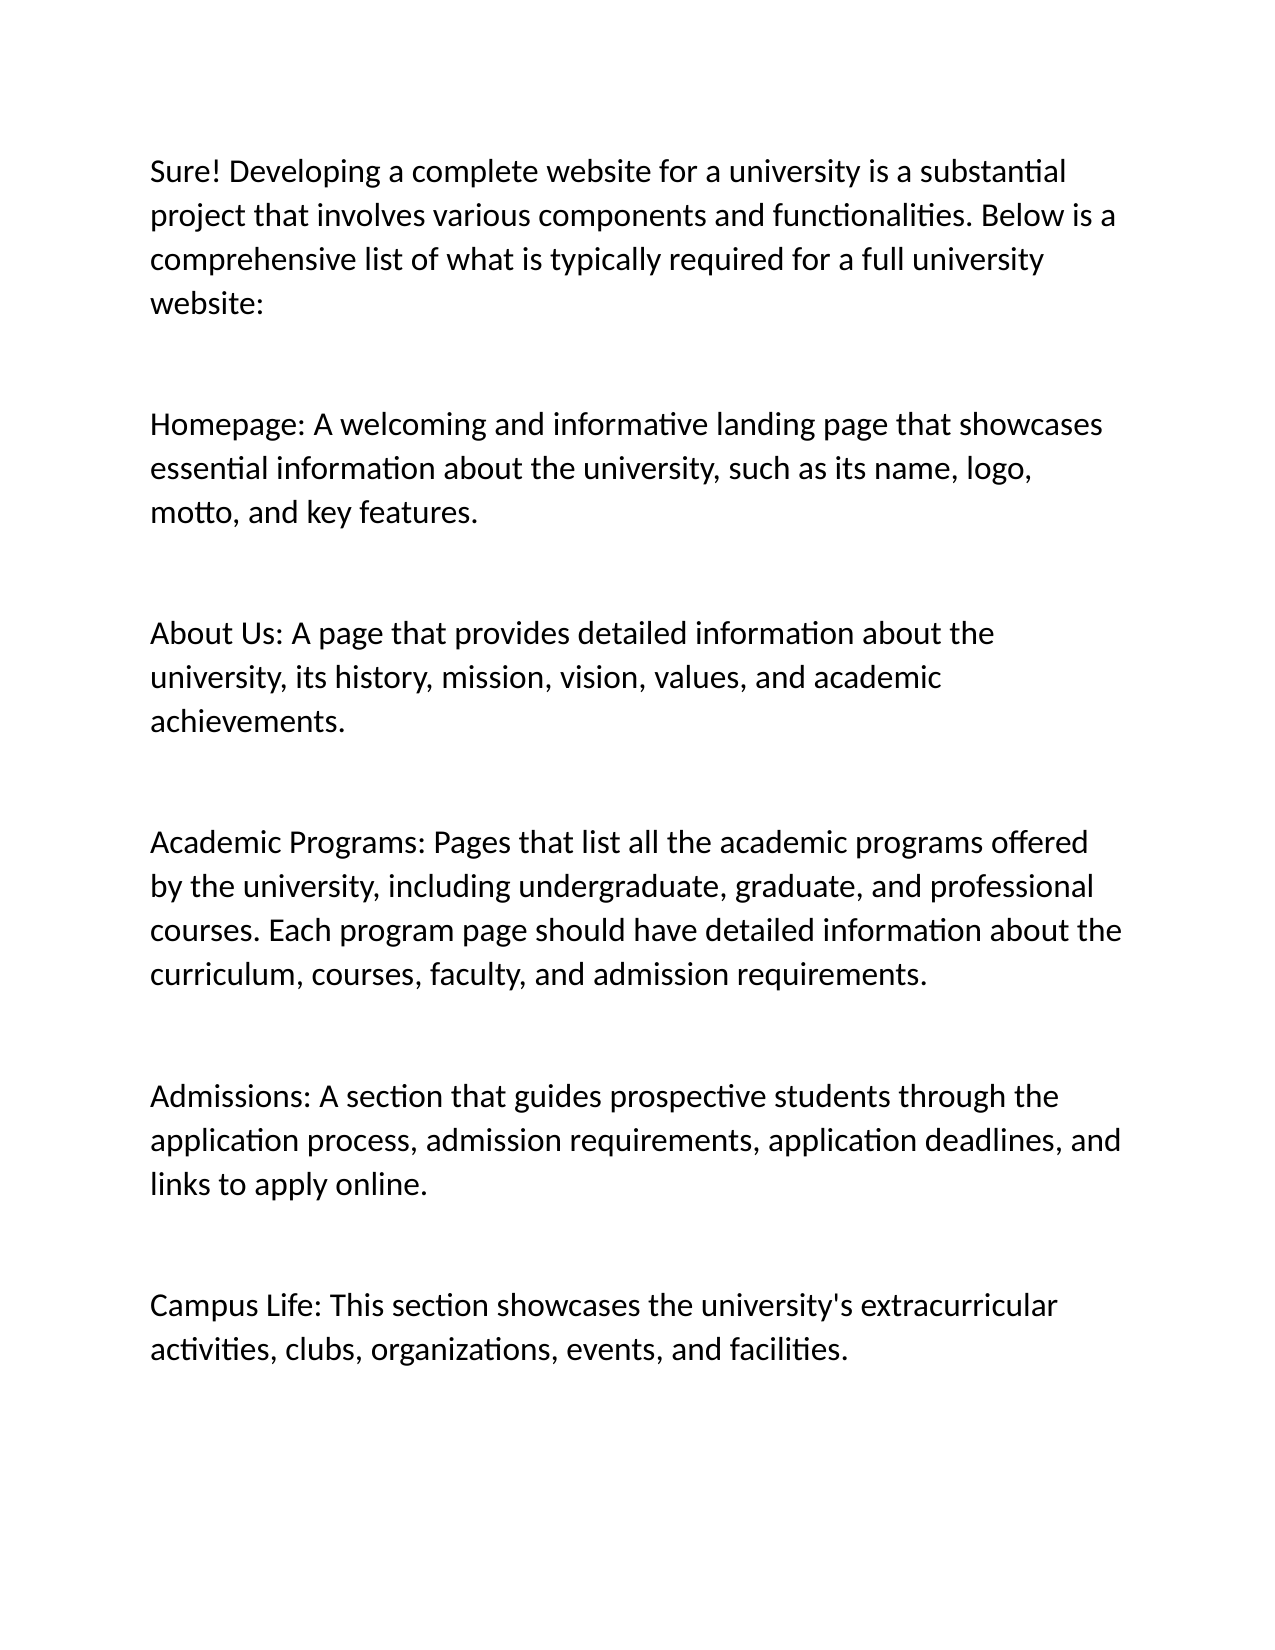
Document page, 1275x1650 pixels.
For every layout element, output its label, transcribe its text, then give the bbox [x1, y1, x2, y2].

text Campus Life: This section showcases the university's extracurricular activities, clubs, organizations, events, and facilities. [150, 1284, 1125, 1368]
text About Us: A page that provides detailed information about the university, its history, mission, vision, values, and academic achievements. [150, 612, 1125, 741]
text Sure! Developing a complete website for a university is a substantial project that involves various components and functionalities. Below is a comprehensive list of what is typically required for a full university website: [150, 150, 1125, 323]
text Admissions: A section that guides prospective students through the application process, admission requirements, application deadlines, and links to apply online. [150, 1074, 1125, 1203]
text Academic Programs: Pages that list all the academic programs offered by the university, including undergraduate, graduate, and professional courses. Each program page should have detailed information about the curriculum, courses, faculty, and admission requirements. [150, 821, 1125, 994]
text Homepage: A welcoming and informative landing page that showcases essential information about the university, such as its name, logo, motto, and key features. [150, 403, 1125, 532]
